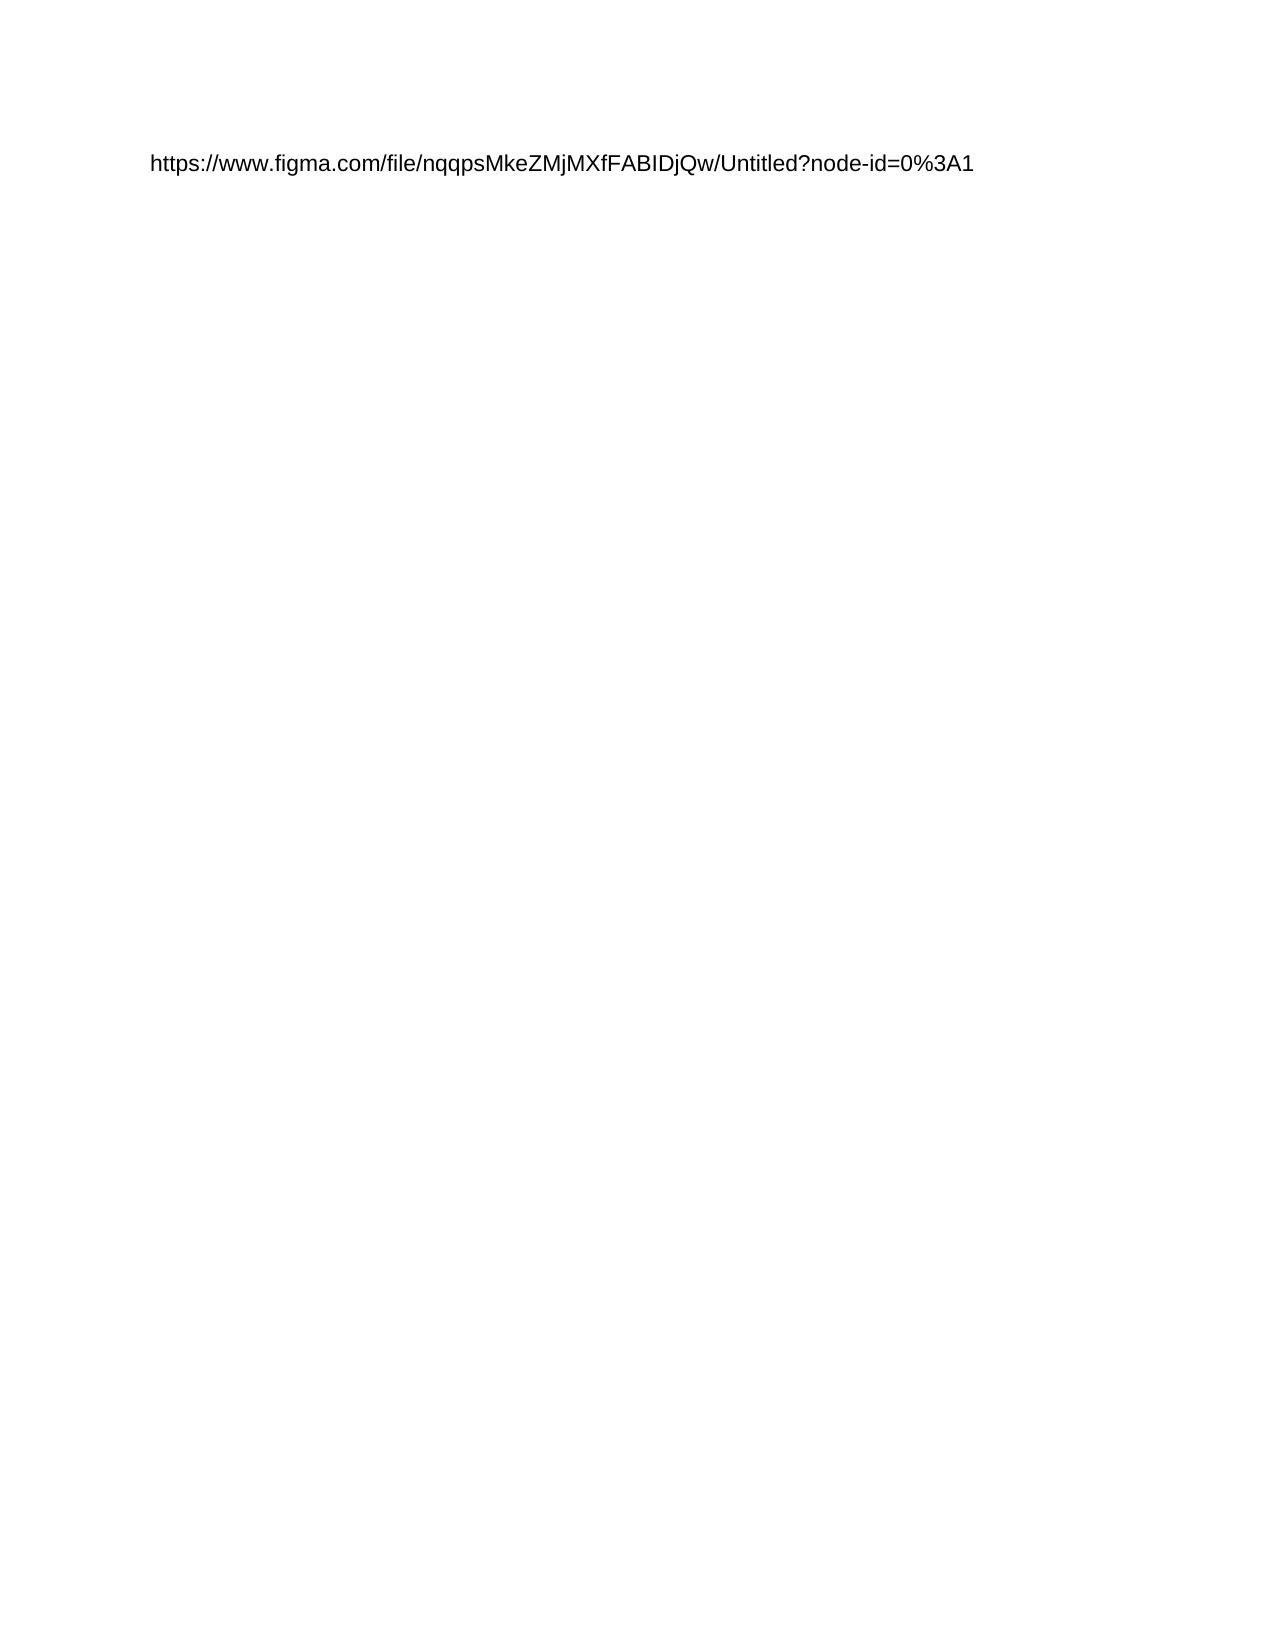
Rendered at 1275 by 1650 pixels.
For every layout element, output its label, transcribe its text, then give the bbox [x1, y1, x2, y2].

text https://www.figma.com/file/nqqpsMkeZMjMXfFABIDjQw/Untitled?node-id=0%3A1 [150, 150, 1125, 176]
